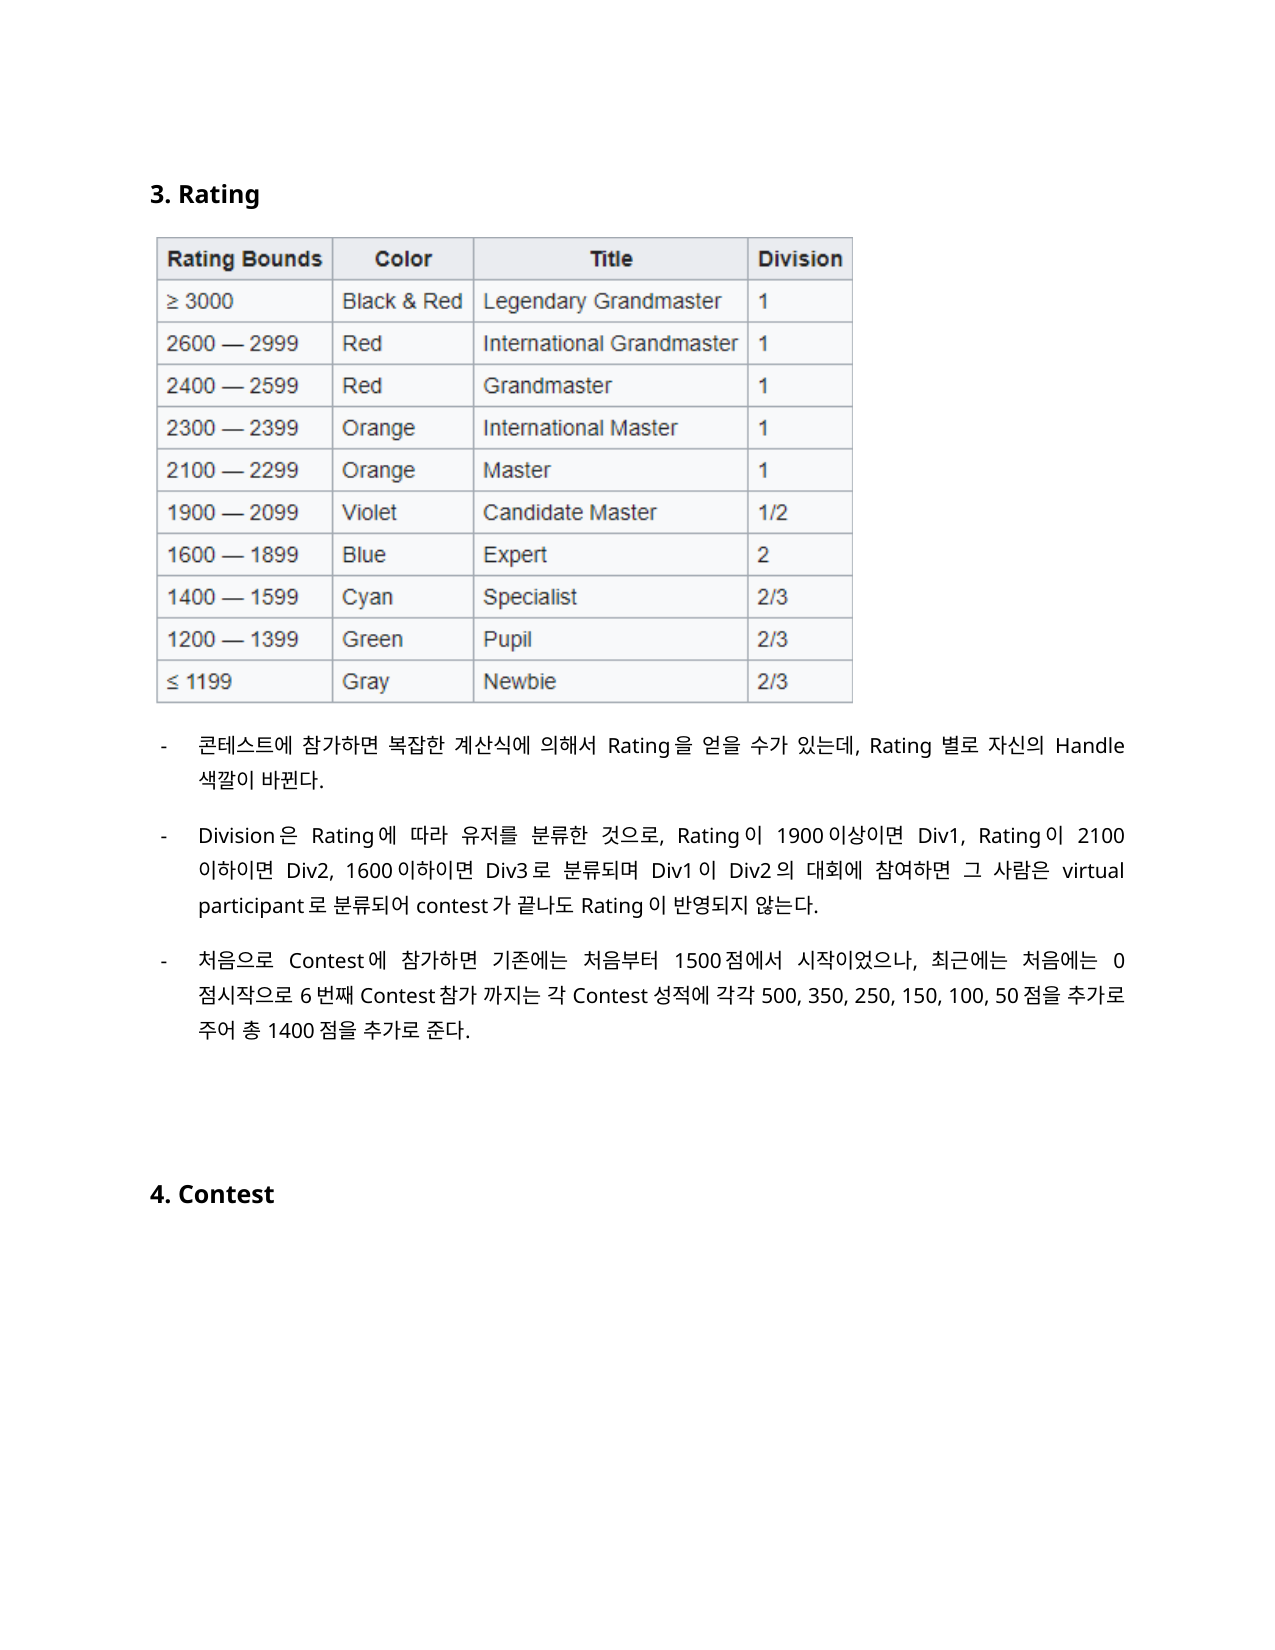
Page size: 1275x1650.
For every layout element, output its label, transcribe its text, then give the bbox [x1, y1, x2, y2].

text 4. Contest [150, 1177, 1125, 1211]
list 콘테스트에 참가하면 복잡한 계산식에 의해서 Rating을 얻을 수가 있는데, Rating 별로 자신의 Handle색깔이 바뀐다. [160, 729, 1125, 794]
text 3. Rating [150, 177, 1125, 211]
list 처음으로 Contest에 참가하면 기존에는 처음부터 1500점에서 시작이었으나, 최근에는 처음에는 0점시작으로 6번째 Contest참가 까지는 각 Contest 성적에 각각 500, 350, 250, 150, 100, 50점을 추가로 주어 총 1400점을 추가로 준다. [160, 945, 1125, 1045]
picture [155, 237, 853, 705]
list Division은 Rating에 따라 유저를 분류한 것으로, Rating이 1900이상이면 Div1, Rating이 2100이하이면 Div2, 1600이하이면 Div3로 분류되며 Div1이 Div2의 대회에 참여하면 그 사람은 virtual participant로 분류되어 contest가 끝나도 Rating이 반영되지 않는다. [160, 819, 1125, 919]
